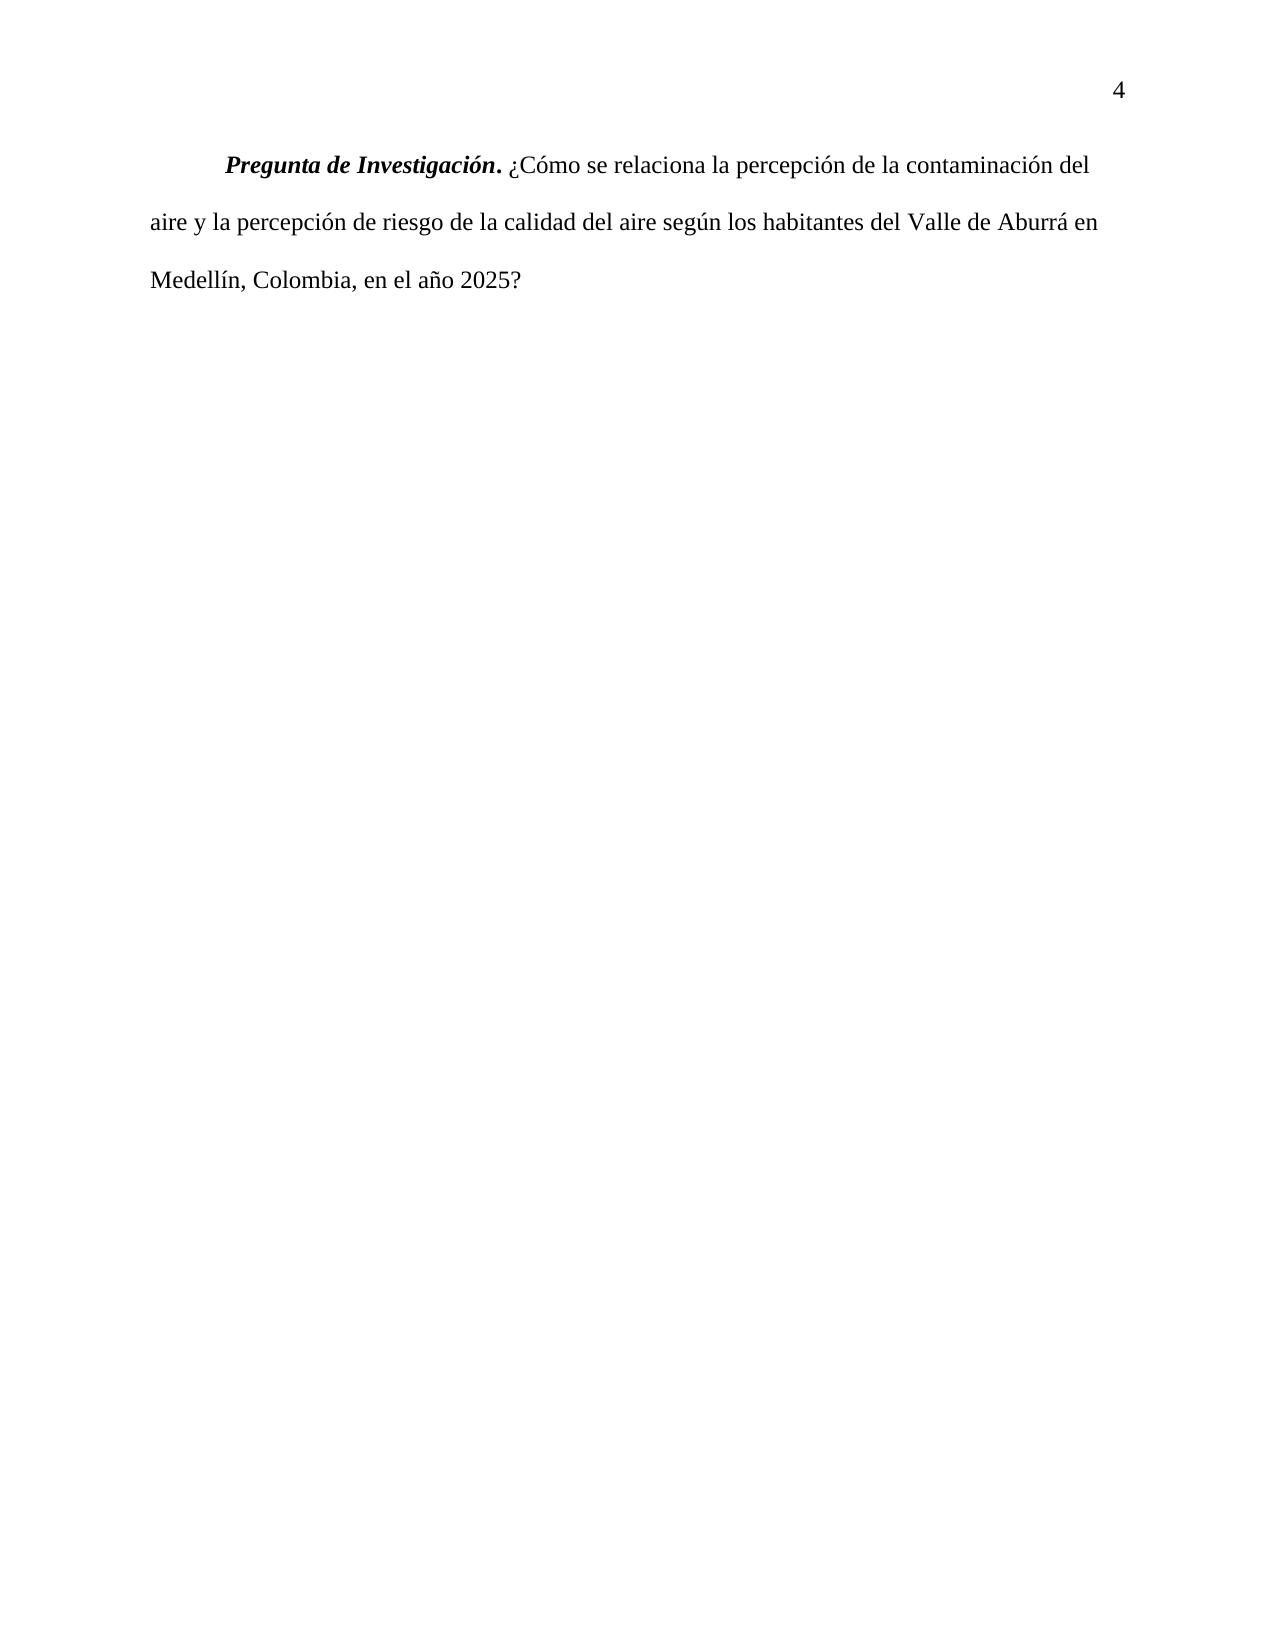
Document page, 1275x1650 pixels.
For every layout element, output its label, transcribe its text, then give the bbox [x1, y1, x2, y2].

text Pregunta de Investigación. ¿Cómo se relaciona la percepción de la contaminación del aire y la percepción de riesgo de la calidad del aire según los habitantes del Valle de Aburrá en Medellín, Colombia, en el año 2025? [150, 150, 1125, 294]
